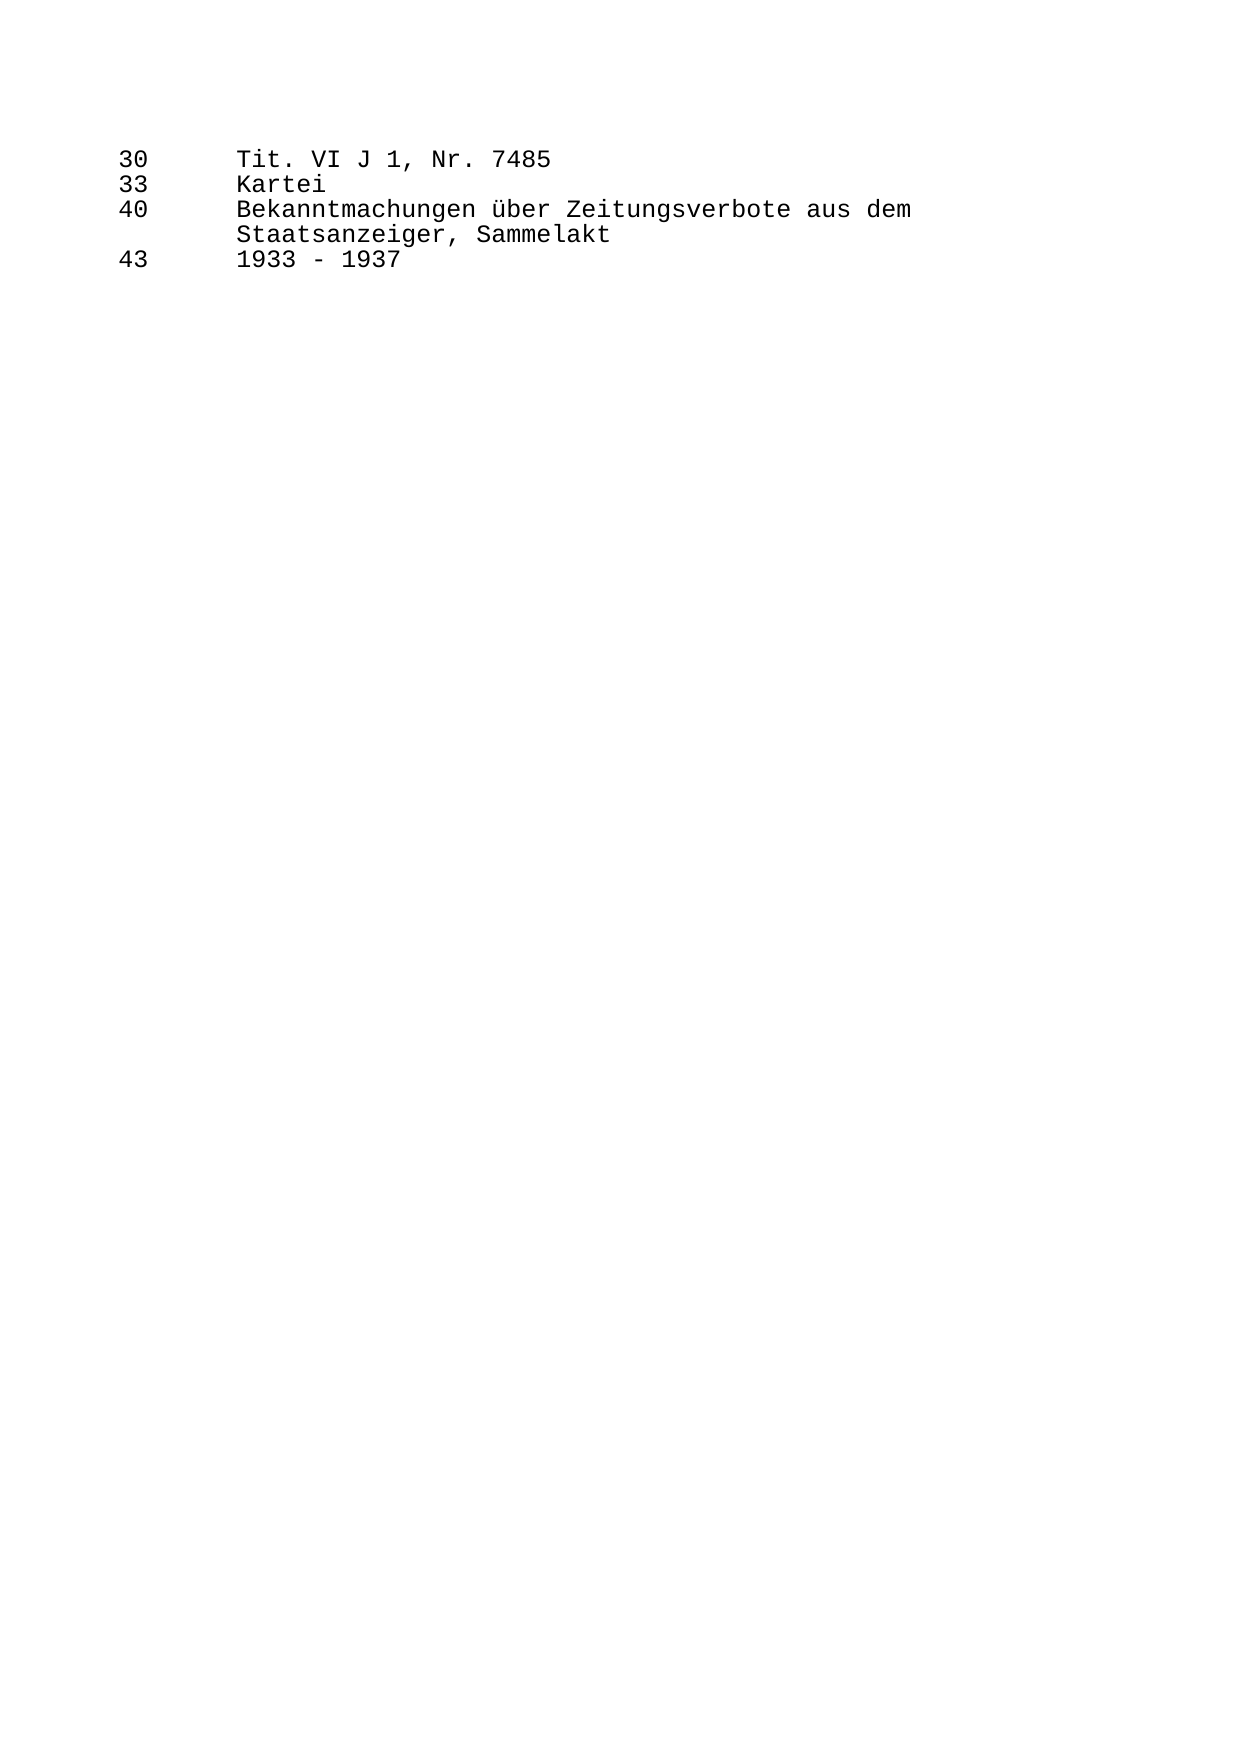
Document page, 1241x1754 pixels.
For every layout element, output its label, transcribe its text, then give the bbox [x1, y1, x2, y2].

text 43 1933 - 1937 [118, 248, 1122, 273]
text 30 Tit. VI J 1, Nr. 7485 [118, 148, 1122, 173]
text 40 Bekanntmachungen über s[Zeitungsverbot]se aus dem t[Staatsanzeiger]t, Sammelakt [118, 198, 1122, 248]
text 33 Kartei [118, 173, 1122, 198]
